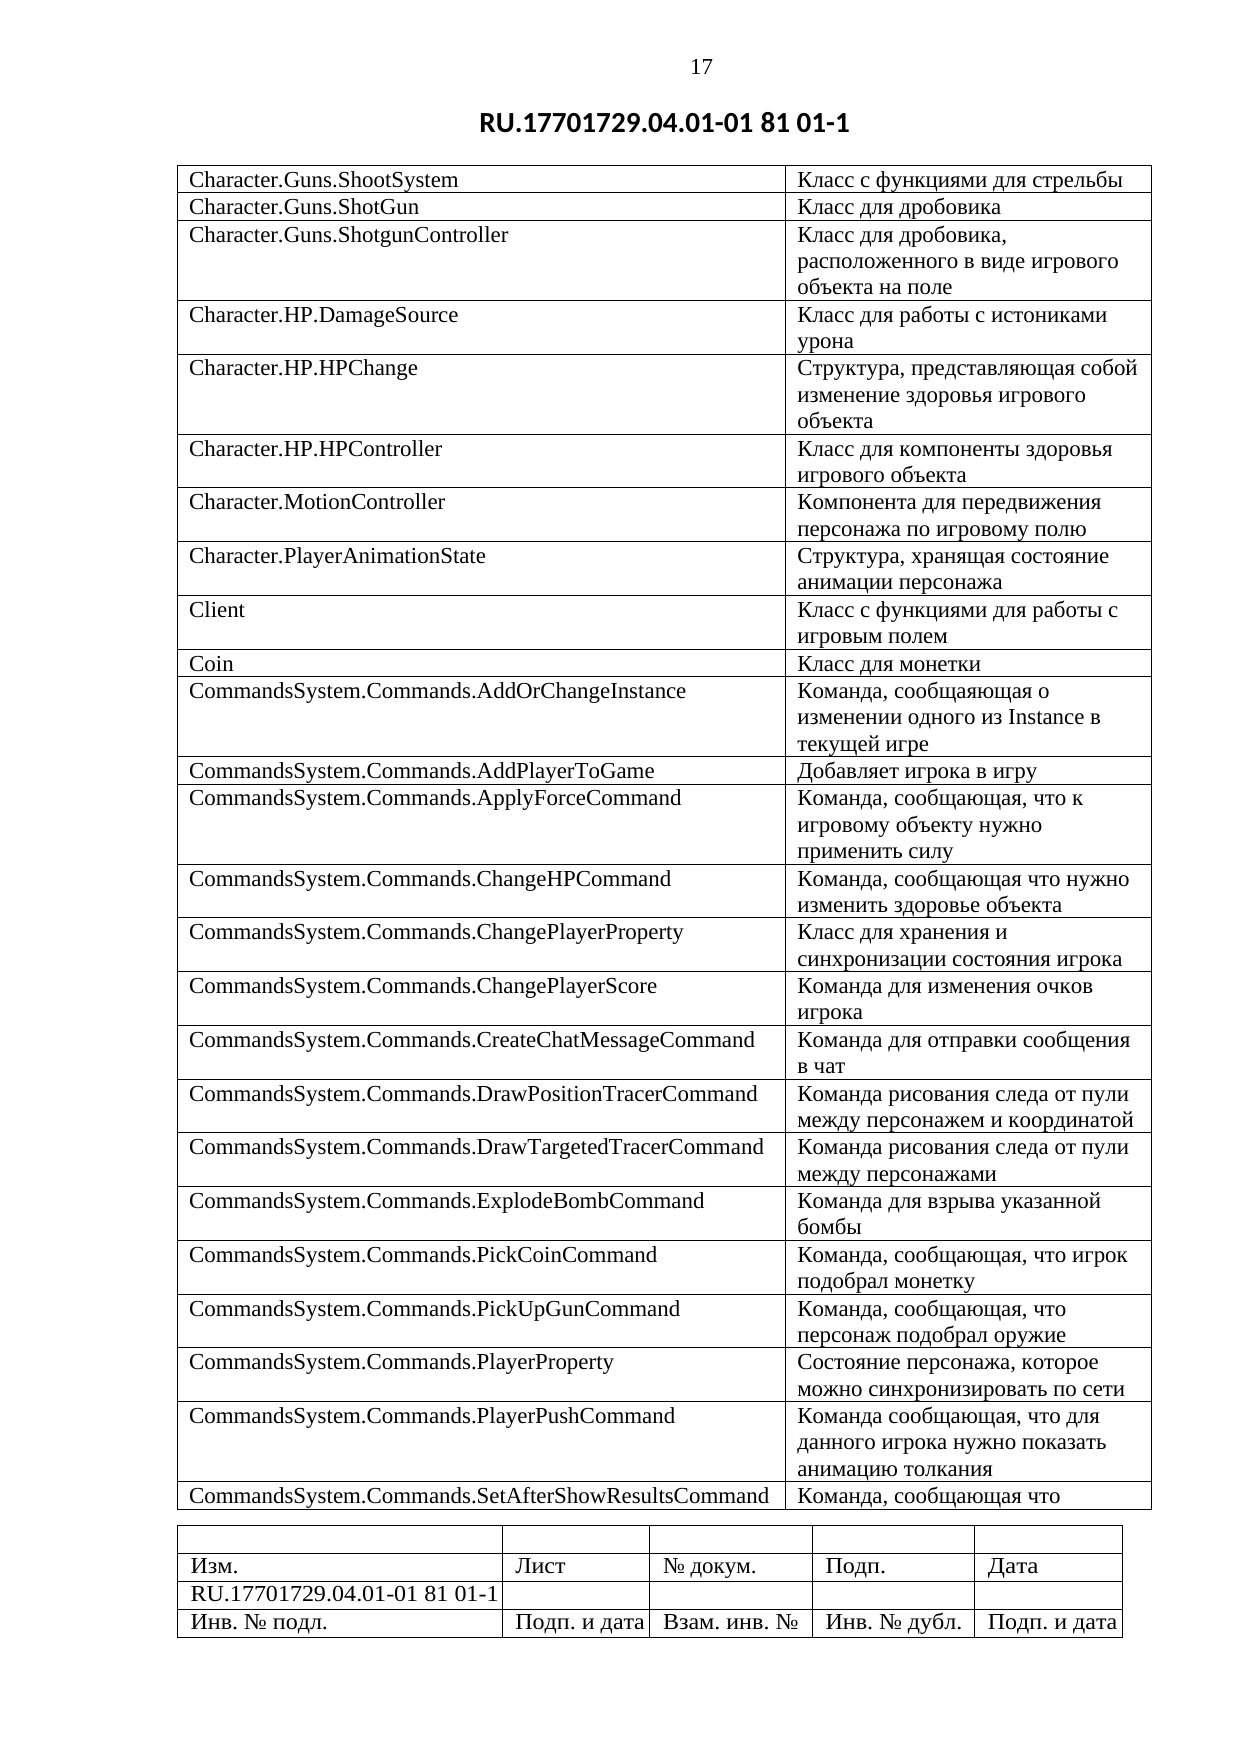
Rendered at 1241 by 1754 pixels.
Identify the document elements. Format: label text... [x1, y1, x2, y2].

table_cell Добавляет игрока в игру [786, 757, 1151, 783]
table_cell CommandsSystem.Commands.ApplyForceCommand [178, 785, 785, 863]
table_cell Класс для хранения и синхронизации состояния игрока [786, 918, 1151, 971]
table_cell Команда, сообщающая, что персонаж подобрал оружие [786, 1295, 1151, 1347]
table_cell Команда для изменения очков игрока [786, 972, 1151, 1025]
table_cell Класс для дробовика, расположенного в виде игрового объекта на поле [786, 221, 1151, 300]
table_cell Команда, сообщаяющая о изменении одного из Instance в текущей игре [786, 677, 1151, 756]
table_cell CommandsSystem.Commands.ChangePlayerProperty [178, 918, 785, 971]
table_cell Команда, сообщающая, что к игровому объекту нужно применить силу [786, 785, 1151, 863]
table_cell CommandsSystem.Commands.ChangeHPCommand [178, 865, 785, 917]
table_cell CommandsSystem.Commands.PlayerProperty [178, 1348, 785, 1401]
table_cell Coin [178, 650, 785, 676]
table_cell Character.Guns.ShotgunController [178, 221, 785, 300]
table_cell Команда для взрыва указанной бомбы [786, 1187, 1151, 1240]
table_cell Команда сообщающая, что для данного игрока нужно показать анимацию толкания [786, 1402, 1151, 1481]
table_cell CommandsSystem.Commands.PlayerPushCommand [178, 1402, 785, 1481]
table_cell Character.HP.HPChange [178, 355, 785, 433]
table_cell CommandsSystem.Commands.AddPlayerToGame [178, 757, 785, 783]
table_cell Команда рисования следа от пули между персонажем и координатой [786, 1080, 1151, 1132]
table_cell Character.Guns.ShotGun [178, 193, 785, 219]
table_cell CommandsSystem.Commands.DrawPositionTracerCommand [178, 1080, 785, 1132]
table_cell Класс для работы с истониками урона [786, 301, 1151, 353]
table_cell CommandsSystem.Commands.ChangePlayerScore [178, 972, 785, 1025]
table_cell Класс для монетки [786, 650, 1151, 676]
table_cell Класс с функциями для работы с игровым полем [786, 596, 1151, 648]
table_cell Команда, сообщающая что нужно изменить здоровье объекта [786, 865, 1151, 917]
table_cell Структура, представляющая собой изменение здоровья игрового объекта [786, 355, 1151, 433]
table_cell Character.MotionController [178, 488, 785, 541]
table_cell CommandsSystem.Commands.ExplodeBombCommand [178, 1187, 785, 1240]
table_cell Команда, сообщающая, что игрок подобрал монетку [786, 1241, 1151, 1293]
table_cell Команда рисования следа от пули между персонажами [786, 1133, 1151, 1186]
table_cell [178, 1482, 785, 1508]
table_cell Client [178, 596, 785, 648]
table_cell Класс для дробовика [786, 193, 1151, 219]
table_cell CommandsSystem.Commands.DrawTargetedTracerCommand [178, 1133, 785, 1186]
table_cell CommandsSystem.Commands.PickUpGunCommand [178, 1295, 785, 1347]
table_cell Команда для отправки сообщения в чат [786, 1026, 1151, 1078]
table_cell Структура, хранящая состояние анимации персонажа [786, 542, 1151, 595]
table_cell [786, 1482, 1151, 1508]
table_cell CommandsSystem.Commands.PickCoinCommand [178, 1241, 785, 1293]
table_cell Компонента для передвижения персонажа по игровому полю [786, 488, 1151, 541]
table_cell Состояние персонажа, которое можно синхронизировать по сети [786, 1348, 1151, 1401]
table_cell Character.HP.DamageSource [178, 301, 785, 353]
table_cell Character.PlayerAnimationState [178, 542, 785, 595]
table_cell Класс для компоненты здоровья игрового объекта [786, 435, 1151, 487]
table_cell Character.Guns.ShootSystem [178, 166, 785, 192]
table_cell Character.HP.HPController [178, 435, 785, 487]
table_cell CommandsSystem.Commands.CreateChatMessageCommand [178, 1026, 785, 1078]
table_cell Класс с функциями для стрельбы [786, 166, 1151, 192]
table_cell CommandsSystem.Commands.AddOrChangeInstance [178, 677, 785, 756]
